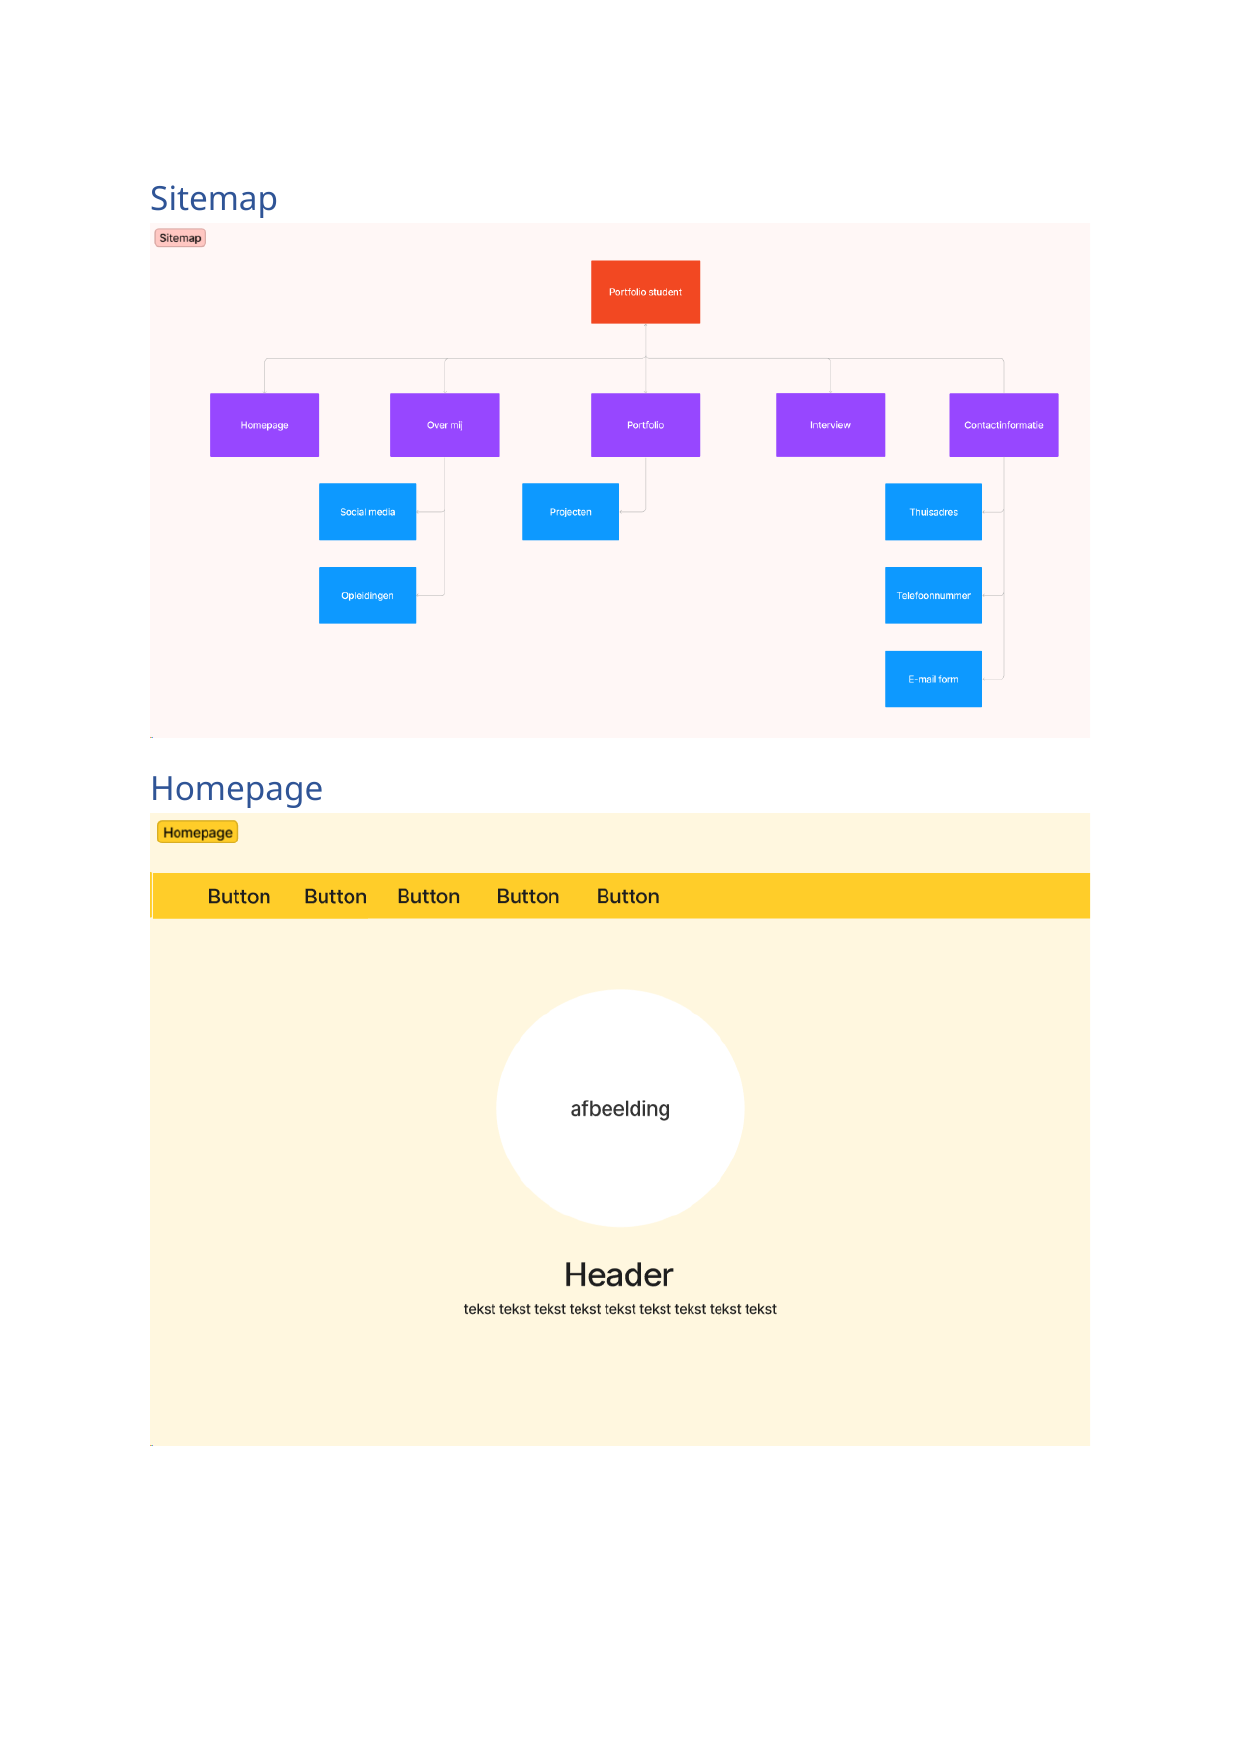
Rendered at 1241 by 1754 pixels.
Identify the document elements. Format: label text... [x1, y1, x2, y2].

subtitle Homepage [150, 764, 1090, 810]
picture [150, 223, 1091, 738]
picture [150, 813, 1091, 1446]
subtitle Sitemap [150, 175, 1090, 220]
